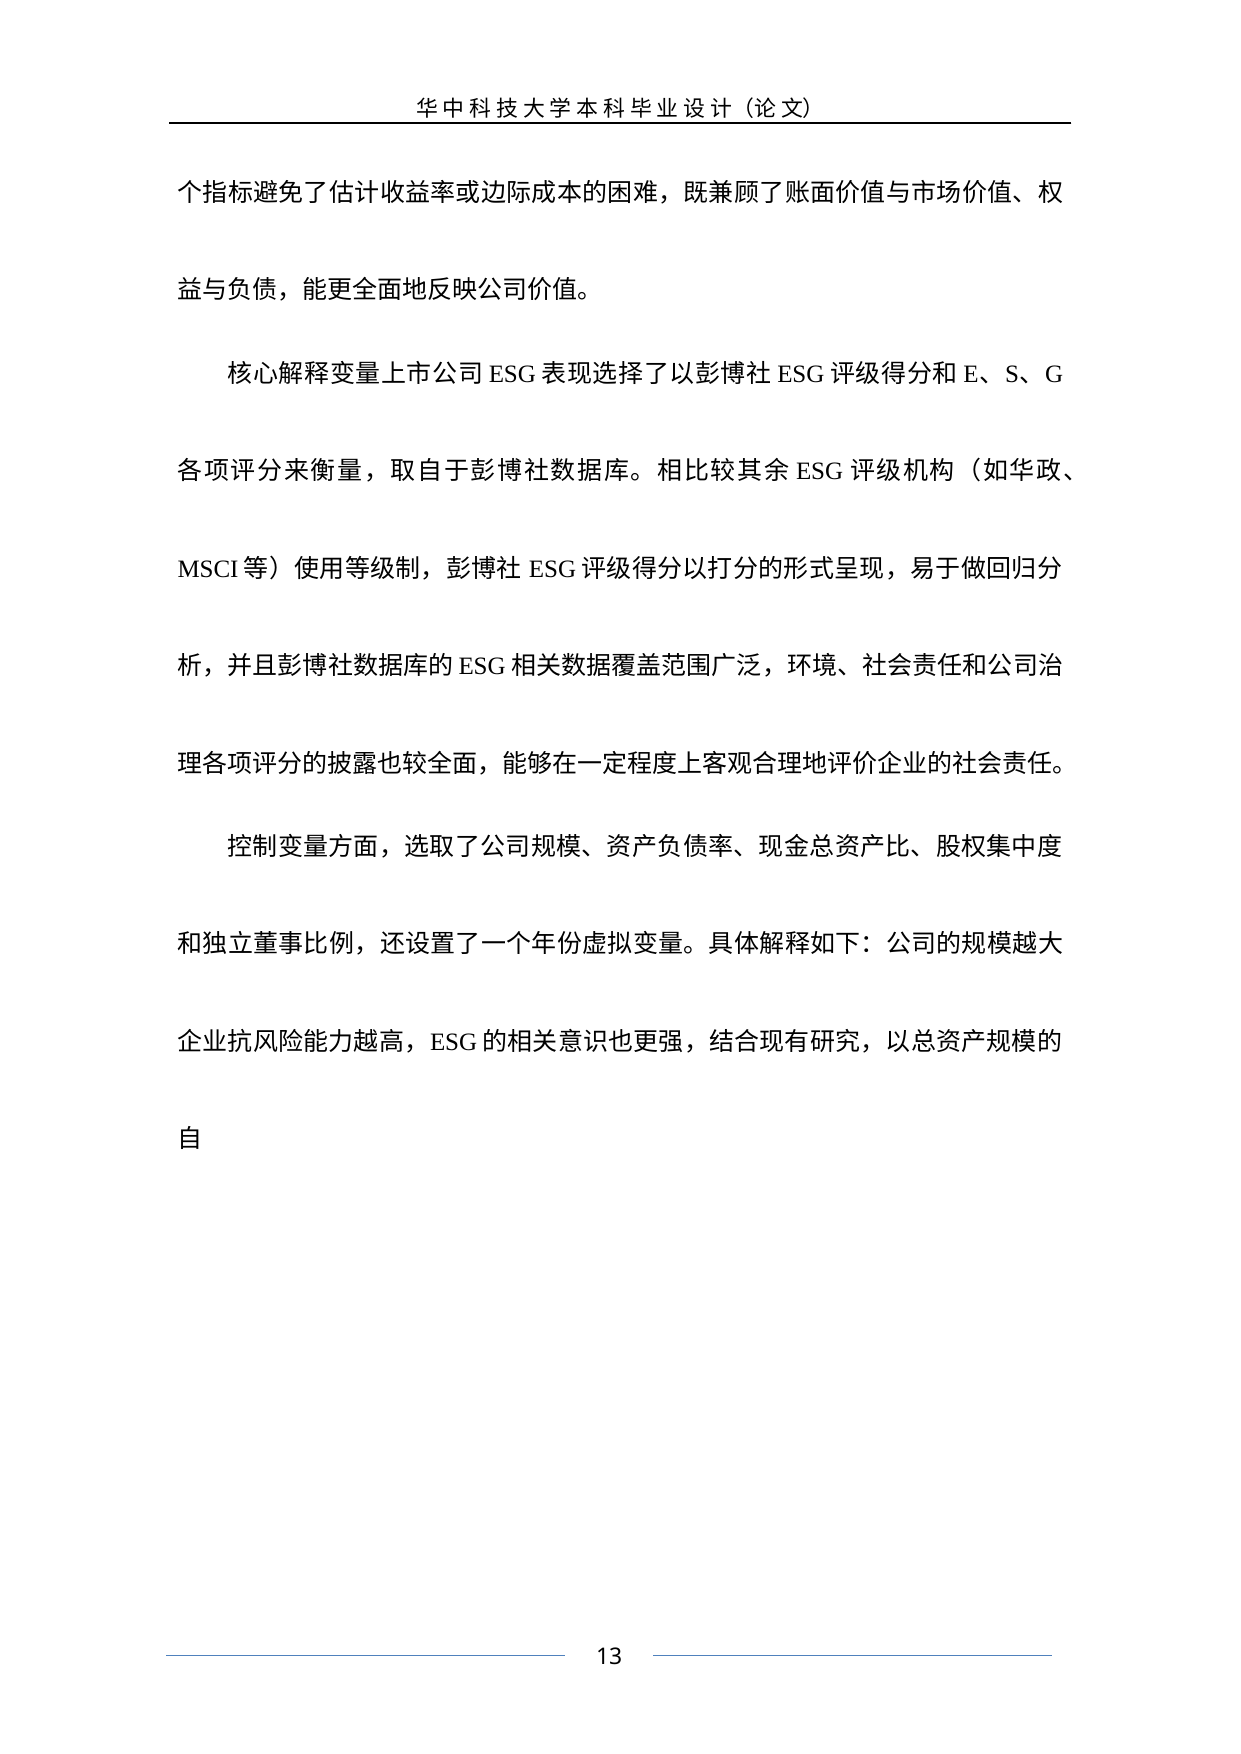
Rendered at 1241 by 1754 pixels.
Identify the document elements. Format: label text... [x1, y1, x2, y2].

text 核心解释变量上市公司ESG表现选择了以彭博社ESG评级得分和E、S、G各项评分来衡量，取自于彭博社数据库。相比较其余ESG评级机构（如华政、MSCI等）使用等级制，彭博社 ESG评级得分以打分的形式呈现，易于做回归分析，并且彭博社数据库的ESG相关数据覆盖范围广泛，环境、社会责任和公司治理各项评分的披露也较全面，能够在一定程度上客观合理地评价企业的社会责任。 [177, 339, 1063, 794]
text 控制变量方面，选取了公司规模、资产负债率、现金总资产比、股权集中度和独立董事比例，还设置了一个年份虚拟变量。具体解释如下：公司的规模越大，企业抗风险能力越高，ESG的相关意识也更强，结合现有研究，以总资产规模的自 [177, 812, 1063, 1169]
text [177, 158, 1063, 321]
